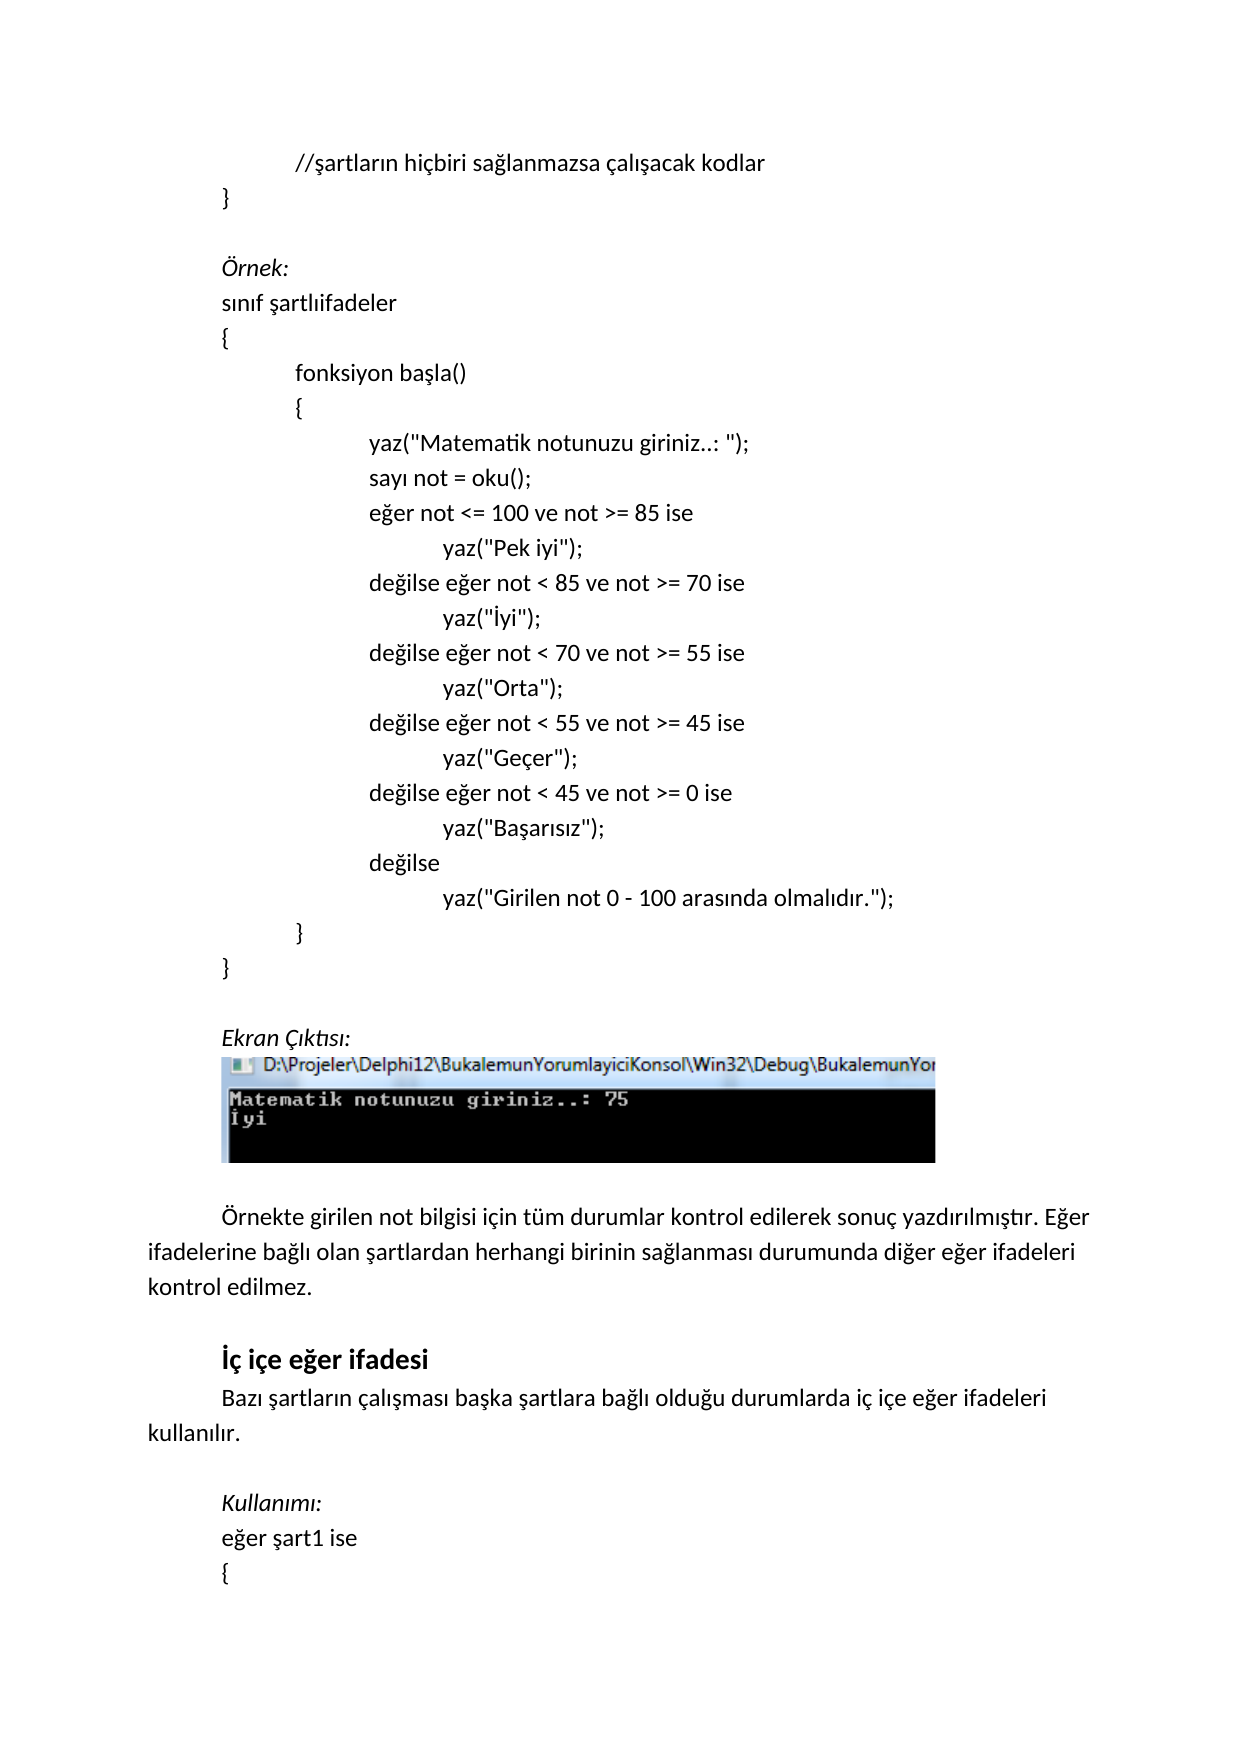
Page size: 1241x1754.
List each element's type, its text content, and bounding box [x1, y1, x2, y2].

text } [148, 918, 1093, 948]
text fonksiyon başla() [148, 358, 1093, 388]
text değilse [148, 848, 1093, 878]
text { [148, 323, 1093, 353]
text eğer şart1 ise [148, 1522, 1093, 1553]
text yaz("Matematik notunuzu giriniz..: "); [148, 428, 1093, 458]
text yaz("Geçer"); [148, 743, 1093, 773]
text yaz("Başarısız"); [148, 813, 1093, 843]
text sayı not = oku(); [148, 463, 1093, 493]
text } [148, 953, 1093, 983]
text //şartların hiçbiri sağlanmazsa çalışacak kodlar [148, 148, 1093, 178]
text sınıf şartlıifadeler [148, 288, 1093, 318]
text yaz("Girilen not 0 - 100 arasında olmalıdır."); [148, 883, 1093, 913]
text yaz("Pek iyi"); [148, 533, 1093, 563]
text yaz("İyi"); [148, 603, 1093, 633]
text değilse eğer not < 70 ve not >= 55 ise [148, 638, 1093, 668]
text { [148, 1557, 1093, 1588]
text Bazı şartların çalışması başka şartlara bağlı olduğu durumlarda iç içe eğer ifadeleri kullanılır. [148, 1382, 1093, 1448]
picture [221, 1057, 936, 1163]
text değilse eğer not < 55 ve not >= 45 ise [148, 708, 1093, 738]
text { [148, 393, 1093, 423]
text değilse eğer not < 45 ve not >= 0 ise [148, 778, 1093, 808]
text Kullanımı: [148, 1487, 1093, 1518]
text İç içe eğer ifadesi [148, 1341, 1093, 1377]
text eğer not <= 100 ve not >= 85 ise [148, 498, 1093, 528]
text } [148, 183, 1093, 213]
text yaz("Orta"); [148, 673, 1093, 703]
text Örnek: [148, 253, 1093, 283]
text değilse eğer not < 85 ve not >= 70 ise [148, 568, 1093, 598]
text Ekran Çıktısı: [148, 1023, 1093, 1053]
text Örnekte girilen not bilgisi için tüm durumlar kontrol edilerek sonuç yazdırılmıştır. Eğer ifadelerine bağlı olan şartlardan herhangi birinin sağlanması durumunda diğer eğer ifadeleri kontrol edilmez. [148, 1201, 1093, 1302]
